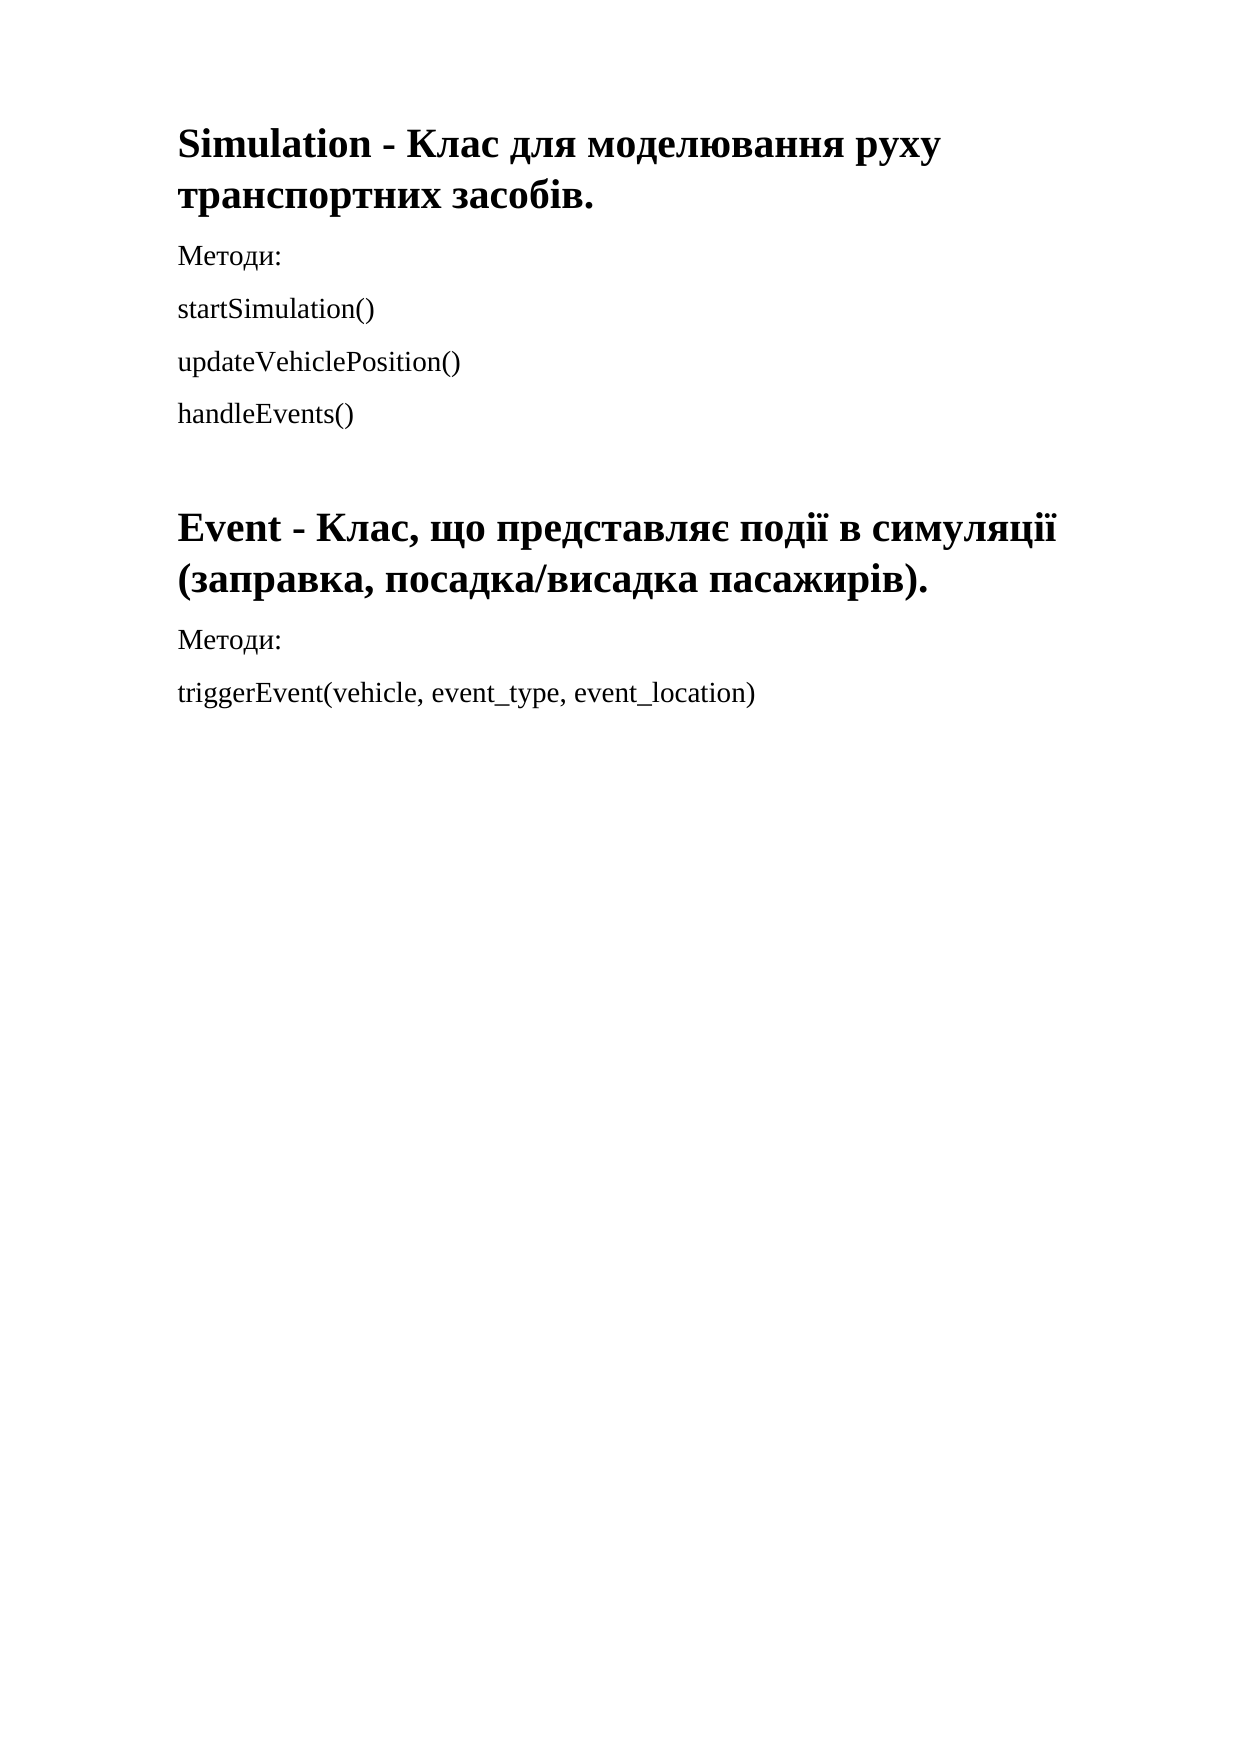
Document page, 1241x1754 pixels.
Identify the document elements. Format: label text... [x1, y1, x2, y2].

text Simulation - Клас для моделювання руху транспортних засобів. [177, 118, 1152, 218]
text Методи: [177, 238, 1152, 272]
text Event - Клас, що представляє події в симуляції (заправка, посадка/висадка пасажирів). [177, 502, 1152, 602]
text handleEvents() [177, 397, 1152, 430]
text startSimulation() [177, 291, 1152, 324]
text updateVehiclePosition() [177, 344, 1152, 377]
text Методи: [177, 622, 1152, 656]
text triggerEvent(vehicle, event_type, event_location) [177, 675, 1152, 708]
